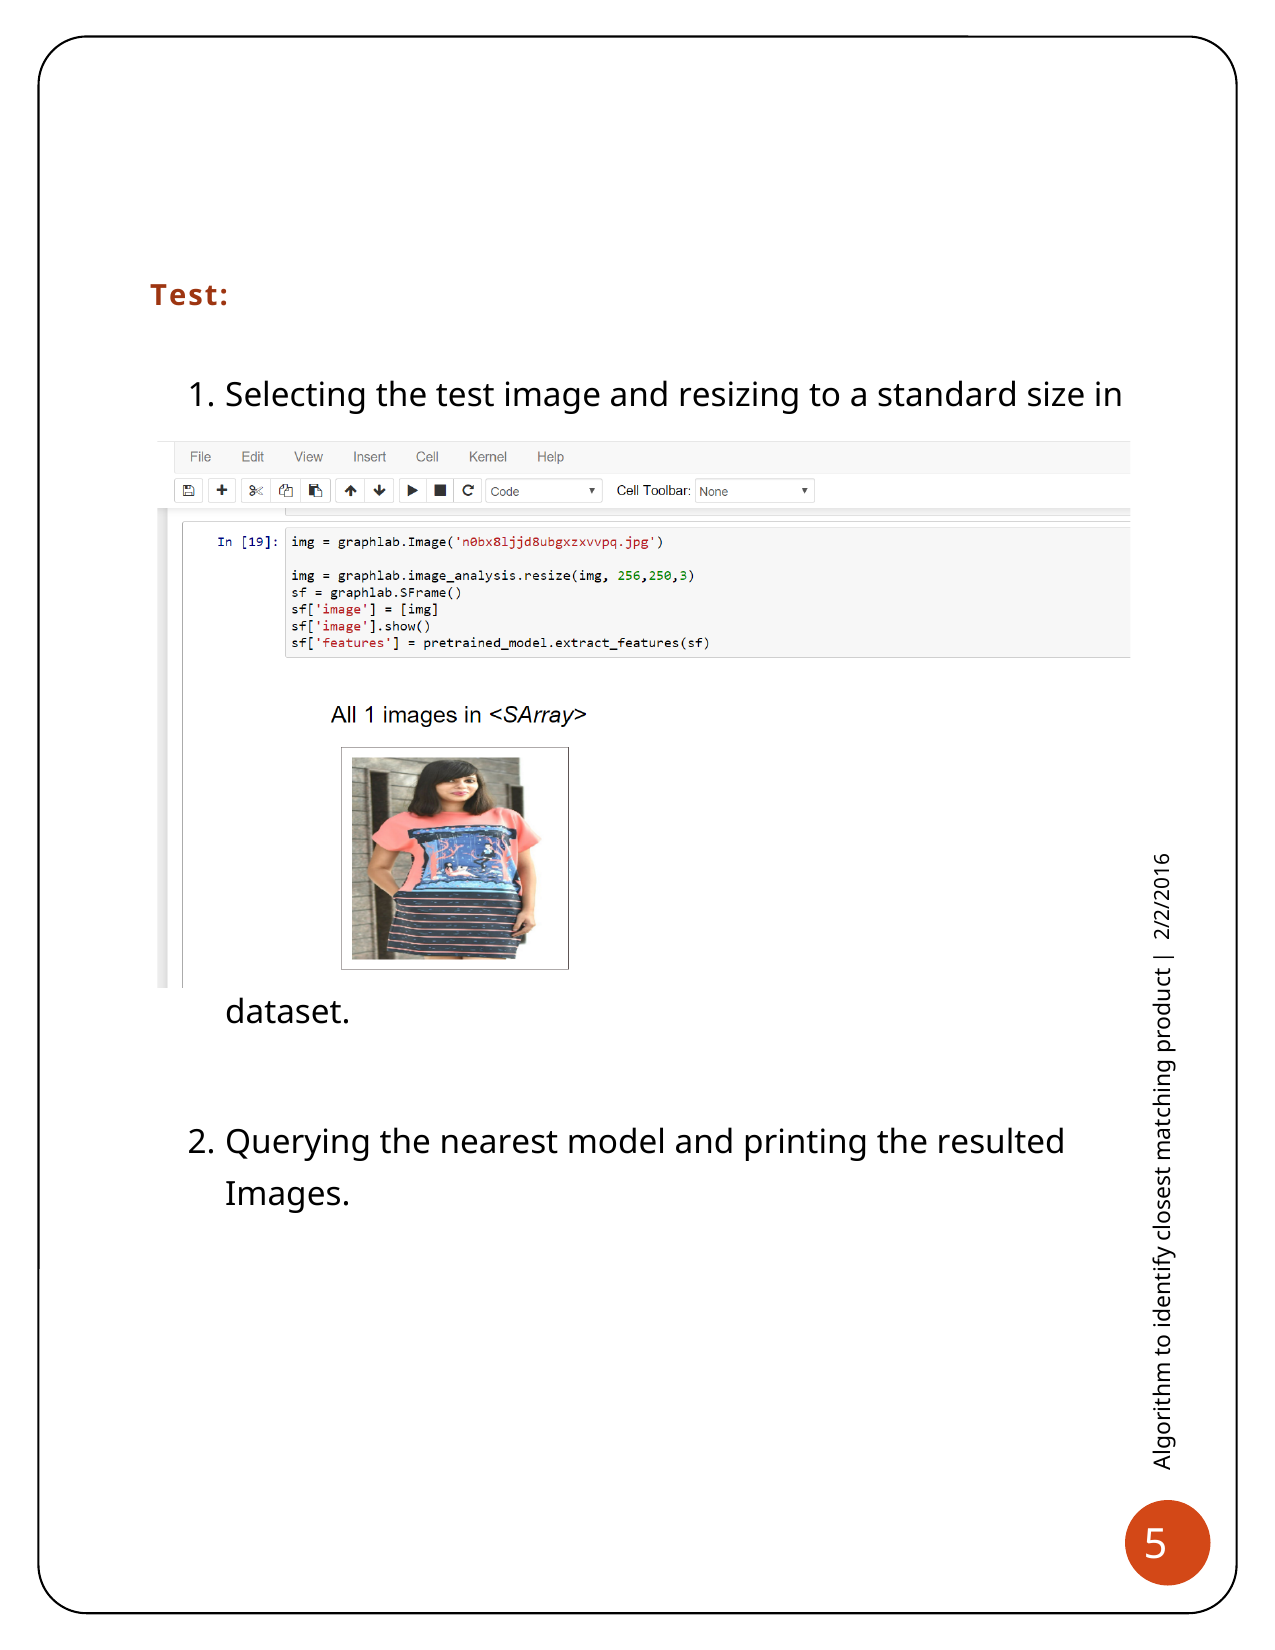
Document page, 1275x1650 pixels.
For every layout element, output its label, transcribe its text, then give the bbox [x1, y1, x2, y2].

list Selecting the test image and resizing to a standard size in dataset. [187, 988, 1125, 1033]
picture [157, 441, 1131, 988]
list Querying the nearest model and printing the resulted Images. [187, 1117, 1125, 1215]
subtitle Test: [150, 274, 1125, 314]
list Selecting the test image and resizing to a standard size in dataset. [187, 370, 1125, 441]
